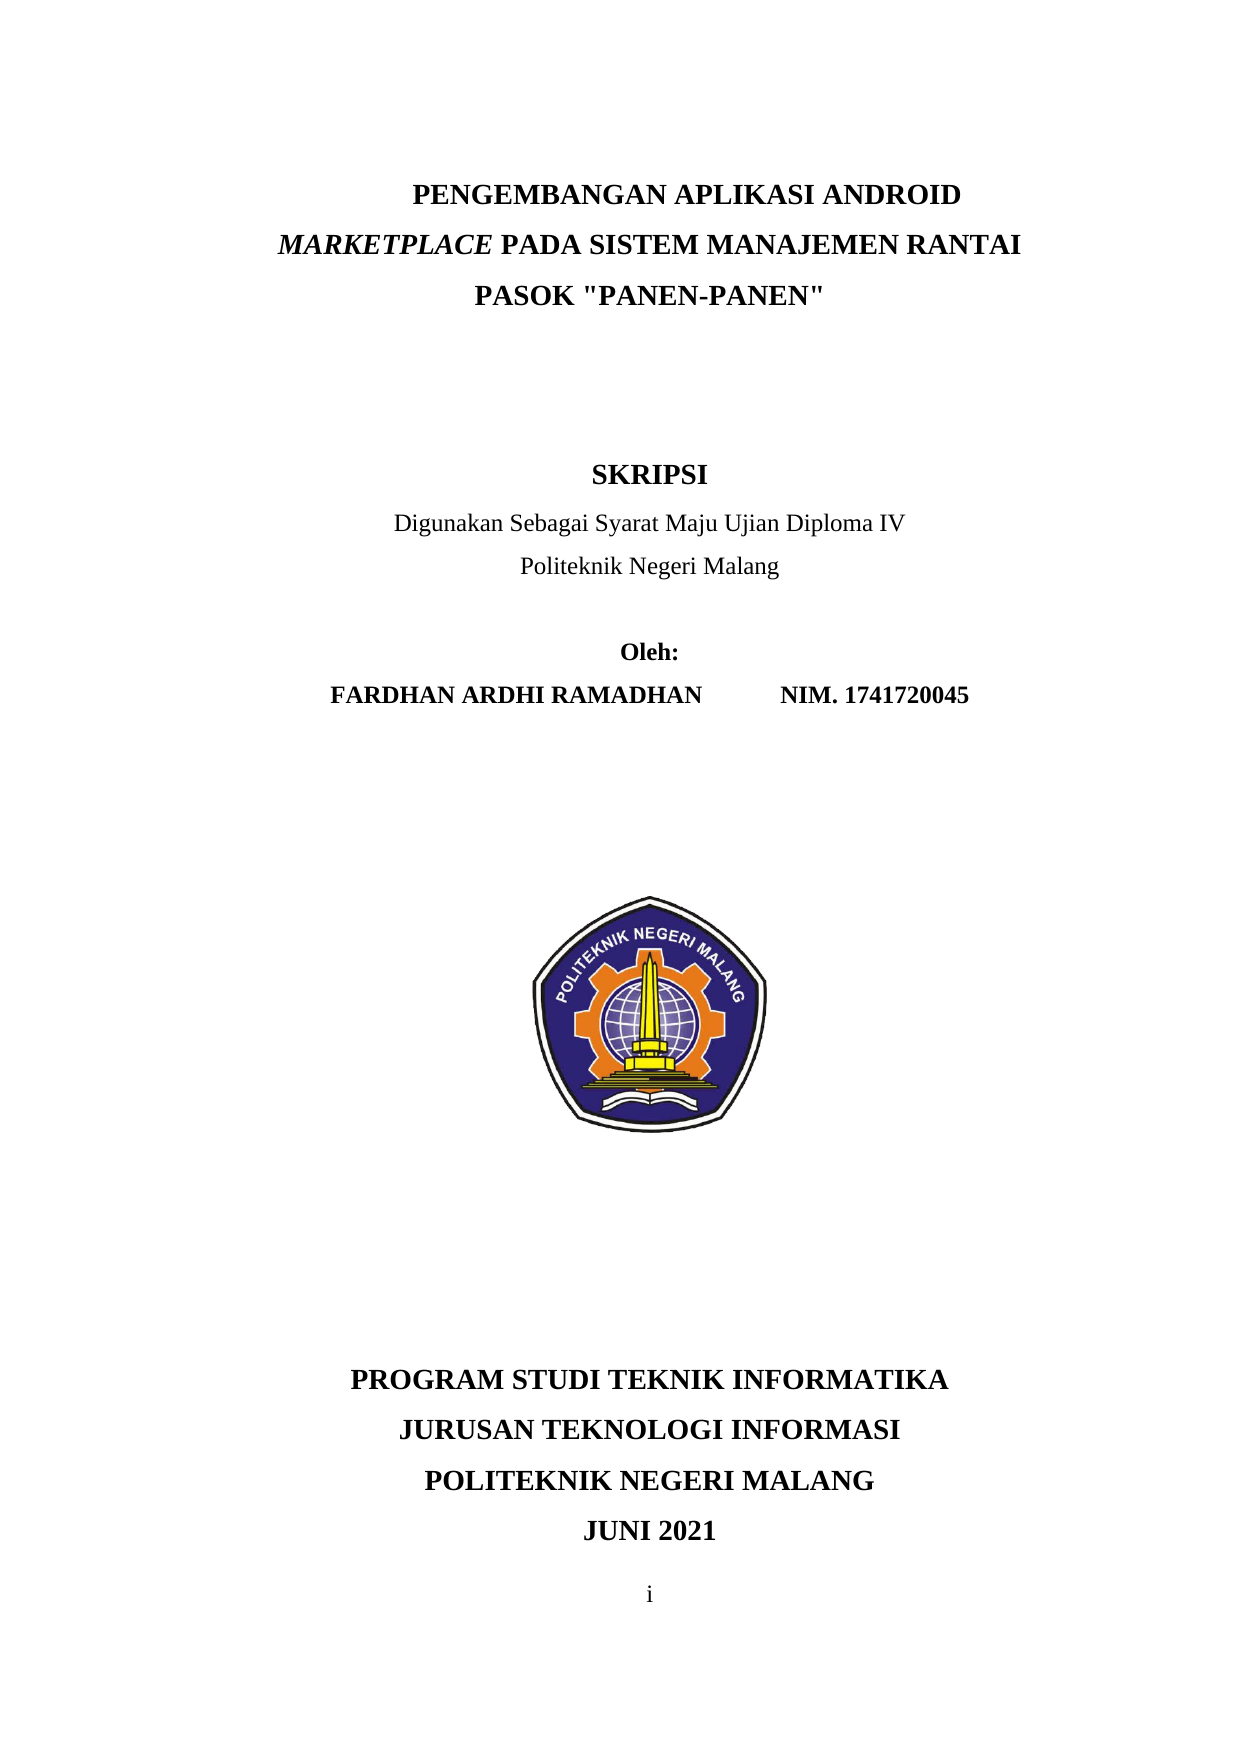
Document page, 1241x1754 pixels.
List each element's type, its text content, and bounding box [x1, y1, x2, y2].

text POLITEKNIK NEGERI MALANG [236, 1463, 1063, 1496]
text FARDHAN ARDHI RAMADHAN NIM. 1741720045 [236, 680, 1063, 709]
text JURUSAN TEKNOLOGI INFORMASI [236, 1412, 1063, 1446]
text Oleh: [236, 637, 1063, 666]
text Politeknik Negeri Malang [236, 551, 1063, 580]
text PENGEMBANGAN APLIKASI ANDROID MARKETPLACE PADA SISTEM MANAJEMEN RANTAI PASOK "PANEN-PANEN" [236, 177, 1063, 311]
picture [532, 896, 767, 1133]
text SKRIPSI [236, 457, 1063, 491]
text JUNI 2021 [236, 1513, 1063, 1547]
text Digunakan Sebagai Syarat Maju Ujian Diploma IV [236, 508, 1063, 537]
text PROGRAM STUDI TEKNIK INFORMATIKA [236, 1362, 1063, 1396]
